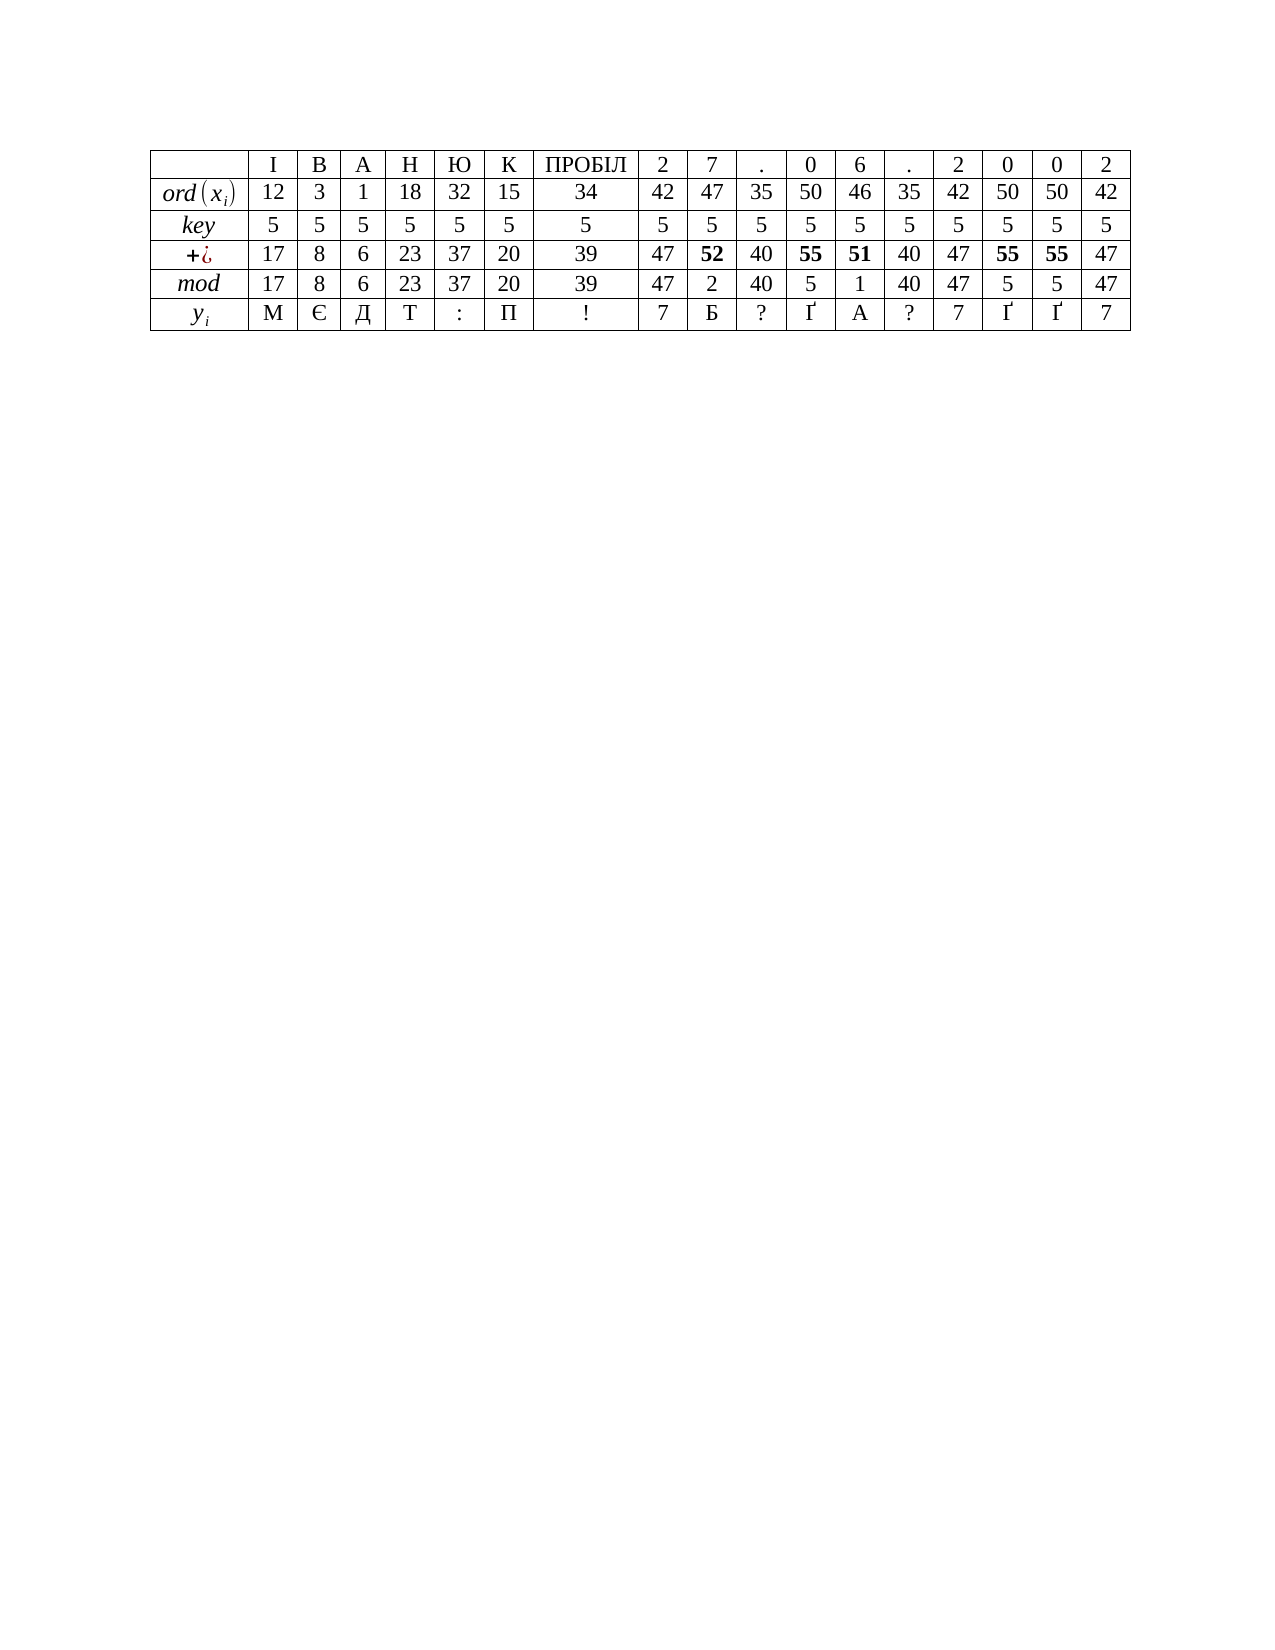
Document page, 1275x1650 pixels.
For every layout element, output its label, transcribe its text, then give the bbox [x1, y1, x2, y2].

table_cell [151, 241, 248, 268]
table_cell 8 [298, 270, 340, 298]
table_cell 32 [435, 179, 484, 210]
table_cell 5 [298, 211, 340, 239]
table_header А [341, 151, 385, 177]
table_cell 3 [298, 179, 340, 210]
table_cell 40 [885, 270, 933, 298]
table_cell 55 [787, 241, 835, 268]
table_cell Ґ [1033, 299, 1081, 330]
table_cell 5 [249, 211, 297, 239]
table_header 2 [639, 151, 687, 177]
table_header Н [386, 151, 434, 177]
table_cell 40 [885, 241, 933, 268]
table_cell 8 [298, 241, 340, 268]
table_cell 7 [1082, 299, 1130, 330]
table_cell 5 [983, 211, 1032, 239]
table_cell 47 [639, 270, 687, 298]
table_cell Т [386, 299, 434, 330]
table_cell 2 [688, 270, 736, 298]
table_cell 47 [688, 179, 736, 210]
table_cell 5 [983, 270, 1032, 298]
table_cell 5 [934, 211, 982, 239]
table_cell 35 [737, 179, 786, 210]
table_cell 5 [787, 270, 835, 298]
table_cell : [435, 299, 484, 330]
table_cell ? [885, 299, 933, 330]
table_cell 1 [836, 270, 884, 298]
table_cell 55 [983, 241, 1032, 268]
table_cell 42 [934, 179, 982, 210]
table_cell 6 [341, 270, 385, 298]
table_cell М [249, 299, 297, 330]
table_cell 5 [435, 211, 484, 239]
table_cell 12 [249, 179, 297, 210]
table_cell 5 [386, 211, 434, 239]
table_cell 39 [534, 270, 638, 298]
table_cell 37 [435, 270, 484, 298]
table_cell 42 [639, 179, 687, 210]
table_cell 39 [534, 241, 638, 268]
table_cell 35 [885, 179, 933, 210]
table_cell Ґ [983, 299, 1032, 330]
table_cell 5 [485, 211, 533, 239]
table_cell 34 [534, 179, 638, 210]
table_cell 7 [934, 299, 982, 330]
table_header В [298, 151, 340, 177]
table_cell 42 [1082, 179, 1130, 210]
table_cell Б [688, 299, 736, 330]
table_header 2 [1082, 151, 1130, 177]
table_cell 5 [341, 211, 385, 239]
table_cell 50 [1033, 179, 1081, 210]
table_header . [885, 151, 933, 177]
table_header [151, 151, 248, 177]
table_cell [151, 211, 248, 239]
table_cell 5 [885, 211, 933, 239]
table_cell 23 [386, 270, 434, 298]
table_header 7 [688, 151, 736, 177]
table_cell 5 [688, 211, 736, 239]
table_cell 5 [787, 211, 835, 239]
table_cell А [836, 299, 884, 330]
table_cell 5 [639, 211, 687, 239]
table_cell 47 [934, 241, 982, 268]
table_cell [151, 299, 248, 330]
table_header 0 [983, 151, 1032, 177]
table_cell 5 [1033, 270, 1081, 298]
table_header . [737, 151, 786, 177]
table_header 2 [934, 151, 982, 177]
table_header І [249, 151, 297, 177]
table_cell 40 [737, 270, 786, 298]
table_cell 40 [737, 241, 786, 268]
table_header 0 [787, 151, 835, 177]
table_header ПРОБІЛ [534, 151, 638, 177]
table_cell 47 [1082, 241, 1130, 268]
table_cell 5 [836, 211, 884, 239]
table_cell 50 [983, 179, 1032, 210]
table_cell 46 [836, 179, 884, 210]
table_cell 18 [386, 179, 434, 210]
table_cell 1 [341, 179, 385, 210]
table_cell 5 [1082, 211, 1130, 239]
table_cell 55 [1033, 241, 1081, 268]
table_header 0 [1033, 151, 1081, 177]
table_header К [485, 151, 533, 177]
table_cell Ґ [787, 299, 835, 330]
table_cell 5 [534, 211, 638, 239]
table_cell 5 [737, 211, 786, 239]
table_cell 20 [485, 270, 533, 298]
table_cell Д [341, 299, 385, 330]
table_cell 37 [435, 241, 484, 268]
table_cell 51 [836, 241, 884, 268]
table_cell ! [534, 299, 638, 330]
table_cell 15 [485, 179, 533, 210]
table_cell 47 [639, 241, 687, 268]
table_cell 17 [249, 270, 297, 298]
table_cell 47 [934, 270, 982, 298]
table_cell ? [737, 299, 786, 330]
table_cell 17 [249, 241, 297, 268]
table_cell [151, 270, 248, 298]
table_header Ю [435, 151, 484, 177]
table_cell Є [298, 299, 340, 330]
table_cell 52 [688, 241, 736, 268]
table_cell [151, 179, 248, 210]
table_cell 23 [386, 241, 434, 268]
table_cell 6 [341, 241, 385, 268]
table_cell 50 [787, 179, 835, 210]
table_cell 7 [639, 299, 687, 330]
table_cell 20 [485, 241, 533, 268]
table_cell 47 [1082, 270, 1130, 298]
table_cell П [485, 299, 533, 330]
table_header 6 [836, 151, 884, 177]
table_cell 5 [1033, 211, 1081, 239]
